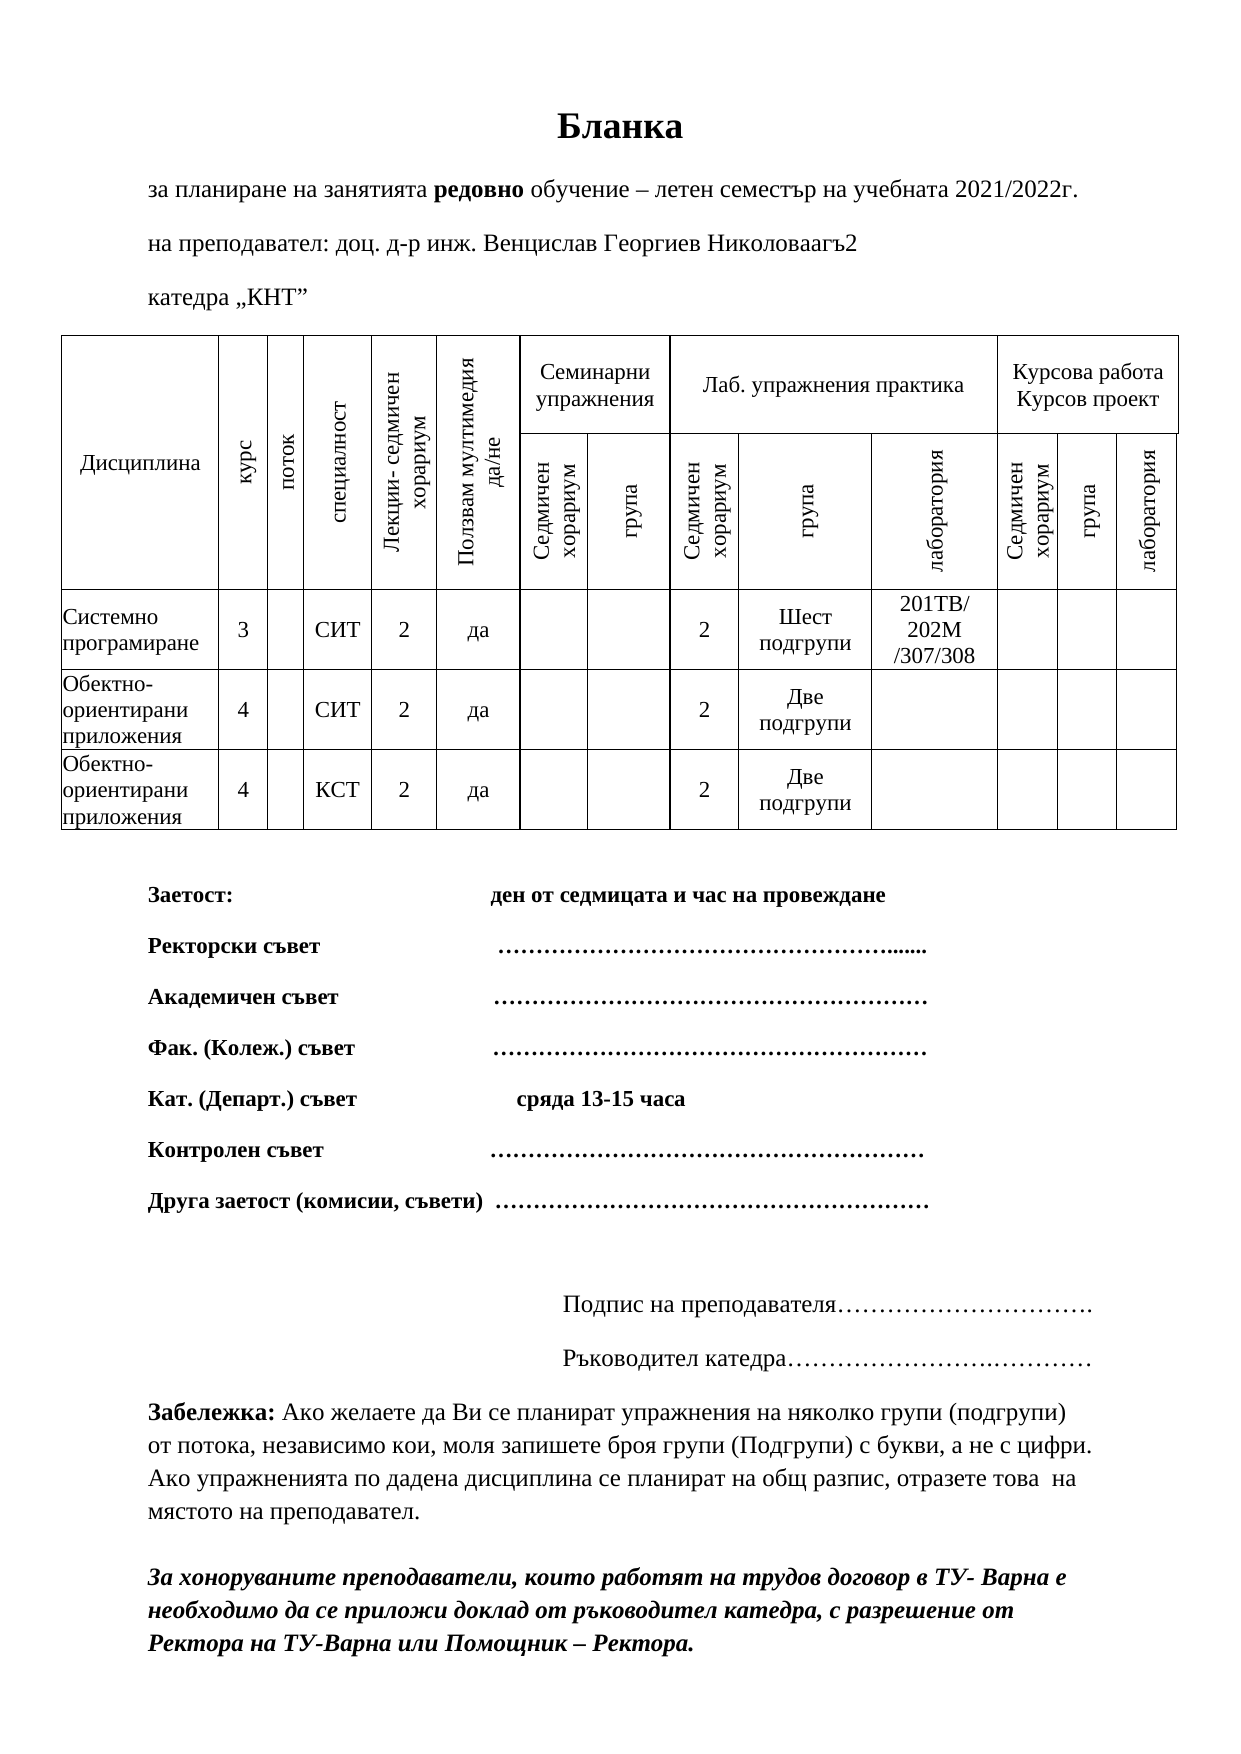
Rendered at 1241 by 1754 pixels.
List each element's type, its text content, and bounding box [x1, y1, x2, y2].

table_cell лаборатория [1117, 434, 1176, 589]
text Ръководител катедра…………………….………… [148, 1343, 1093, 1372]
table_cell [998, 670, 1057, 749]
table_cell 2 [372, 750, 436, 829]
table_cell [1058, 670, 1116, 749]
table_cell 3 [219, 590, 267, 669]
table_header Курсова работа Курсов проект [998, 336, 1178, 433]
table_cell [998, 590, 1057, 669]
text Ректорски съвет ……………………………………………....... [148, 932, 1093, 958]
table_header поток [268, 336, 303, 589]
table_cell [1058, 750, 1116, 829]
table_cell [1117, 670, 1176, 749]
table_cell [872, 750, 997, 829]
table_cell група [739, 434, 871, 589]
table_cell [521, 670, 587, 749]
table_header Лаб. упражнения практика [671, 336, 997, 433]
table_cell Обектно- ориентирани приложения [62, 670, 218, 749]
table_cell [268, 590, 303, 669]
text Ако упражненията по дадена дисциплина се планират на общ разпис, отразете това на мястото на преподавател. [148, 1463, 1093, 1525]
table_cell Шест подгрупи [739, 590, 871, 669]
table_cell Системно програмиране [62, 590, 218, 669]
text Подпис на преподавателя…………………………. [148, 1289, 1093, 1318]
table_header Ползвам мултимедия да/не [437, 336, 519, 589]
table_cell СИТ [304, 590, 371, 669]
table_cell 2 [372, 590, 436, 669]
table_cell да [437, 590, 519, 669]
table_cell [1058, 590, 1116, 669]
text за планиране на занятията редовно обучение – летен семестър на учебната 2021/2022г. [148, 174, 1093, 203]
table_cell 2 [671, 670, 738, 749]
table_cell лаборатория [872, 434, 997, 589]
table_cell СИТ [304, 670, 371, 749]
table_cell да [437, 750, 519, 829]
text Контролен съвет ………………………………………………… [148, 1136, 1093, 1163]
table_cell [588, 670, 669, 749]
table_header Дисциплина [62, 336, 218, 589]
table_cell 4 [219, 750, 267, 829]
text Бланка [148, 103, 1093, 147]
text Друга заетост (комисии, съвети) ………………………………………………… [148, 1187, 1093, 1214]
text Академичен съвет ………………………………………………… [148, 983, 1093, 1009]
table_cell Две подгрупи [739, 750, 871, 829]
text За хоноруваните преподаватели, които работят на трудов договор в ТУ- Варна е необходимо да се приложи доклад от ръководител катедра, с разрешение от Ректора на ТУ-Варна или Помощник – Ректора. [148, 1562, 1093, 1657]
table_cell [268, 750, 303, 829]
table_cell [998, 750, 1057, 829]
table_cell група [1058, 434, 1116, 589]
table_header курс [219, 336, 267, 589]
text на преподавател: доц. д-р инж. Венцислав Георгиев Николоваагъ2 [148, 228, 1093, 256]
table_cell КСТ [304, 750, 371, 829]
text Кат. (Департ.) съвет сряда 13-15 часа [148, 1085, 1093, 1112]
table_cell [872, 670, 997, 749]
table_cell Седмичен хорариум [998, 434, 1057, 589]
table_cell Две подгрупи [739, 670, 871, 749]
table_cell 201ТВ/202М /307/308 [872, 590, 997, 669]
table_cell Обектно- ориентирани приложения [62, 750, 218, 829]
table_cell [1117, 750, 1176, 829]
table_cell Седмичен хорариум [521, 434, 587, 589]
table_cell група [588, 434, 669, 589]
table_header специалност [304, 336, 371, 589]
text Фак. (Колеж.) съвет ………………………………………………… [148, 1034, 1093, 1061]
table_header Лекции- седмичен хорариум [372, 336, 436, 589]
text Забележка: Ако желаете да Ви се планират упражнения на няколко групи (подгрупи) от потока, независимо кои, моля запишете броя групи (Подгрупи) с букви, а не с цифри. [148, 1397, 1093, 1459]
table_cell [268, 670, 303, 749]
table_cell 2 [372, 670, 436, 749]
table_cell [588, 750, 669, 829]
table_cell 2 [671, 590, 738, 669]
table_header Семинарни упражнения [521, 336, 669, 433]
table_cell [588, 590, 669, 669]
table_cell [521, 750, 587, 829]
table_cell Седмичен хорариум [671, 434, 738, 589]
text катедра „КНТ” [148, 282, 1093, 310]
table_cell 4 [219, 670, 267, 749]
table_cell 2 [671, 750, 738, 829]
table_cell [521, 590, 587, 669]
table_cell да [437, 670, 519, 749]
table_cell [1117, 590, 1176, 669]
text Заетост: ден от седмицата и час на провеждане [148, 881, 1093, 907]
